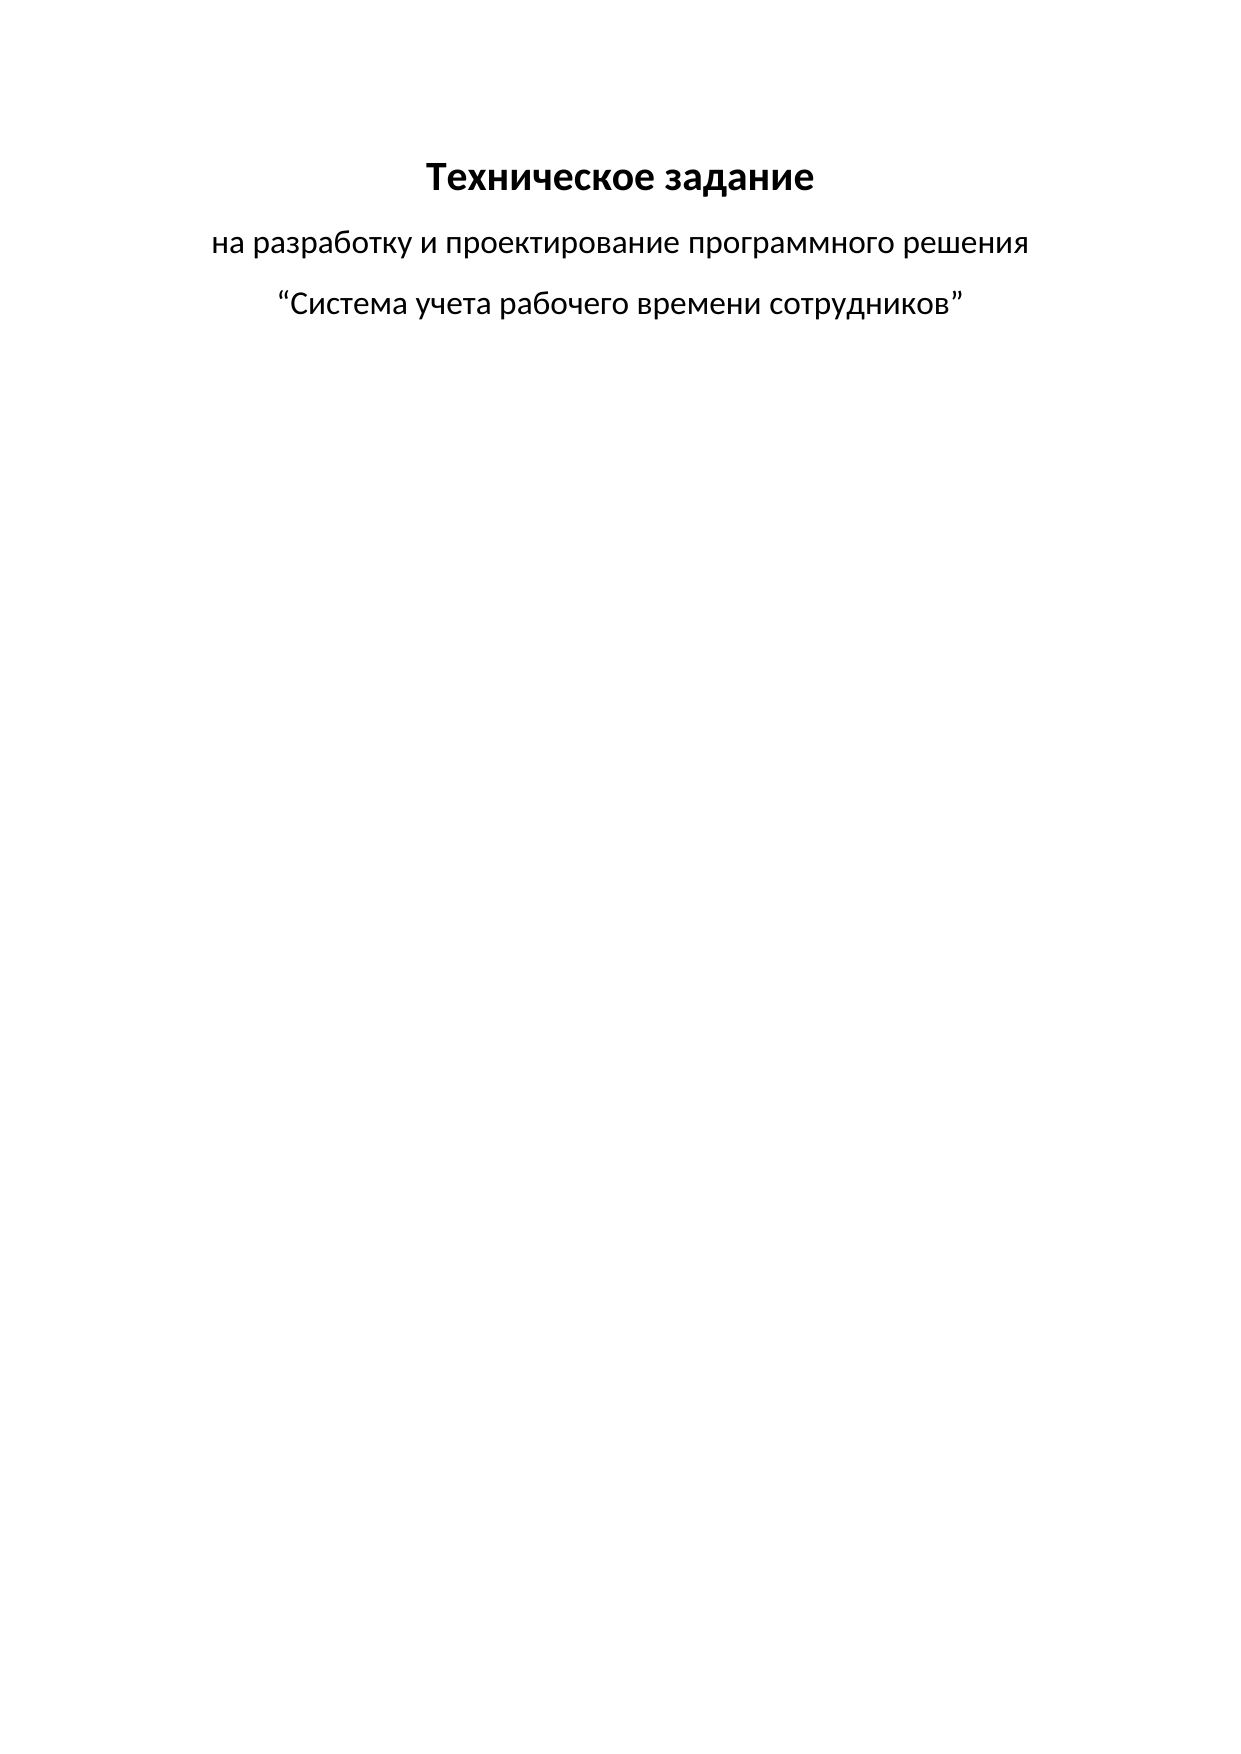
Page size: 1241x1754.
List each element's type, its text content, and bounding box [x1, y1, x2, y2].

text “Система учета рабочего времени сотрудников” [150, 282, 1090, 323]
text на разработку и проектирование программного решения [150, 222, 1090, 262]
text Техническое задание [150, 150, 1090, 201]
